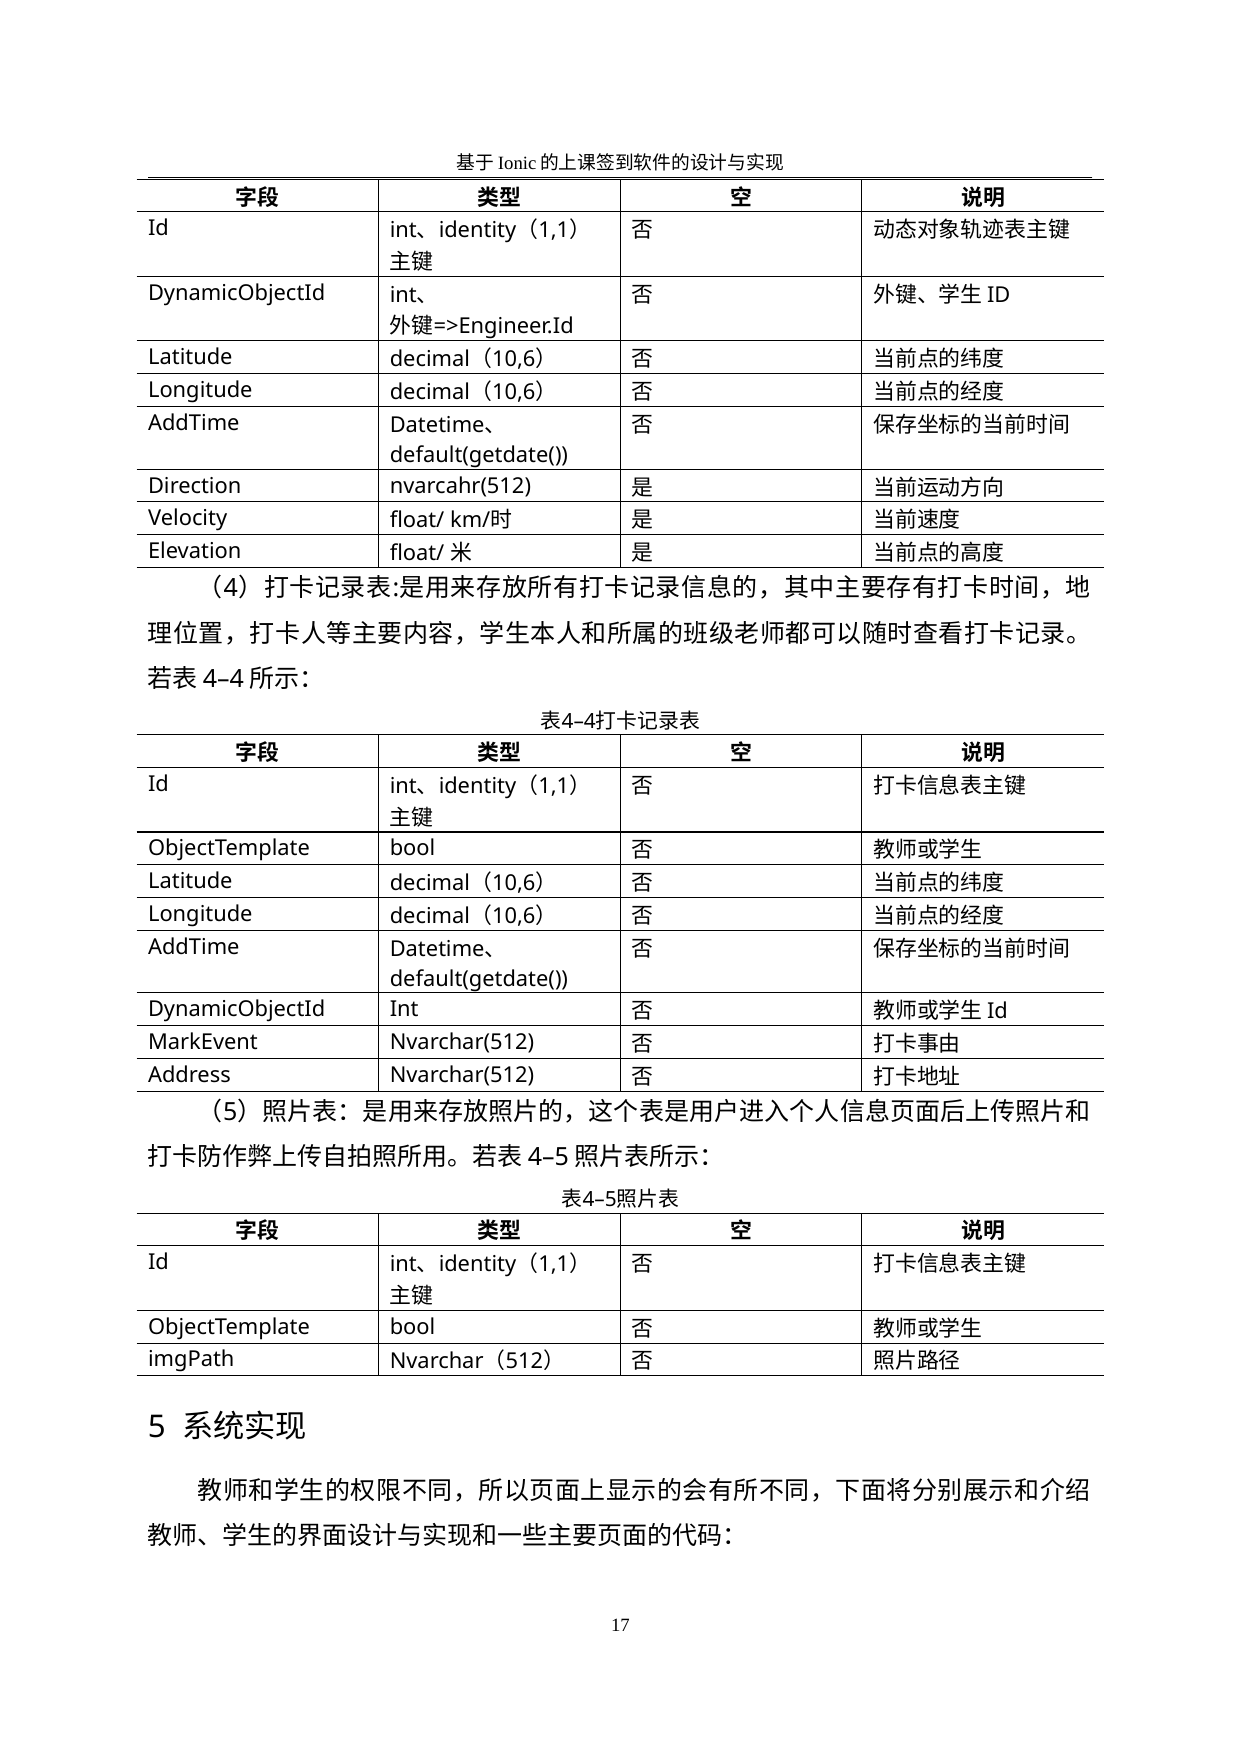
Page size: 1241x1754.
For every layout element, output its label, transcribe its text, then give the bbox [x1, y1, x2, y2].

table_cell 否 [621, 833, 861, 864]
table_header 类型 [379, 180, 620, 211]
table_cell 打卡地址 [862, 1059, 1104, 1091]
table_cell AddTime [137, 931, 378, 992]
table_cell 是 [621, 502, 861, 534]
table_cell MarkEvent [137, 1026, 378, 1058]
table_cell 打卡信息表主键 [862, 1246, 1104, 1310]
table_header 空 [621, 1214, 861, 1245]
table_cell float/ 米 [379, 535, 620, 567]
table_cell Id [137, 212, 378, 276]
table_cell decimal（10,6） [379, 341, 620, 373]
table_cell 否 [621, 374, 861, 406]
table_cell Latitude [137, 341, 378, 373]
table_cell Longitude [137, 898, 378, 930]
table_cell 否 [621, 1246, 861, 1310]
table_cell decimal（10,6） [379, 374, 620, 406]
table_cell Datetime、 default(getdate()) [379, 407, 620, 468]
table_cell 否 [621, 865, 861, 897]
table_cell 教师或学生 [862, 1311, 1104, 1342]
table_header 空 [621, 735, 861, 767]
table_cell Id [137, 1246, 378, 1310]
table_header 类型 [379, 1214, 620, 1245]
table_cell 否 [621, 277, 861, 340]
table_cell 否 [621, 1311, 861, 1342]
table_cell 外键、学生ID [862, 277, 1104, 340]
table_cell ObjectTemplate [137, 833, 378, 864]
table_cell int、identity（1,1） 主键 [379, 212, 620, 276]
table_cell 当前点的高度 [862, 535, 1104, 567]
subtitle 系统实现 [148, 1401, 1092, 1447]
table_cell imgPath [137, 1344, 378, 1375]
table_cell int、 外键=>Engineer.Id [379, 277, 620, 340]
table_cell AddTime [137, 407, 378, 468]
table_cell int、identity（1,1） 主键 [379, 1246, 620, 1310]
text （4）打卡记录表:是用来存放所有打卡记录信息的，其中主要存有打卡时间，地理位置，打卡人等主要内容，学生本人和所属的班级老师都可以随时查看打卡记录。若表4–4所示： [148, 568, 1092, 695]
table_cell 打卡信息表主键 [862, 768, 1104, 831]
table_cell 保存坐标的当前时间 [862, 407, 1104, 468]
table_cell 动态对象轨迹表主键 [862, 212, 1104, 276]
table_cell 否 [621, 898, 861, 930]
table_cell 是 [621, 470, 861, 501]
table_cell 当前运动方向 [862, 470, 1104, 501]
table_cell 否 [621, 931, 861, 992]
table_cell 是 [621, 535, 861, 567]
table_cell 否 [621, 341, 861, 373]
table_header 类型 [379, 735, 620, 767]
text 教师和学生的权限不同，所以页面上显示的会有所不同，下面将分别展示和介绍教师、学生的界面设计与实现和一些主要页面的代码： [148, 1471, 1092, 1552]
table_cell 当前点的经度 [862, 374, 1104, 406]
table_cell Nvarchar（512） [379, 1344, 620, 1375]
table_header 空 [621, 180, 861, 211]
table_cell DynamicObjectId [137, 277, 378, 340]
table_header 字段 [137, 735, 378, 767]
table_cell 否 [621, 1026, 861, 1058]
table_cell Elevation [137, 535, 378, 567]
table_cell 当前点的经度 [862, 898, 1104, 930]
text 表4–4打卡记录表 [148, 704, 1092, 734]
table_cell decimal（10,6） [379, 865, 620, 897]
table_cell 否 [621, 1344, 861, 1375]
table_cell 否 [621, 407, 861, 468]
text （5）照片表：是用来存放照片的，这个表是用户进入个人信息页面后上传照片和打卡防作弊上传自拍照所用。若表4–5照片表所示： [148, 1092, 1092, 1173]
table_header 字段 [137, 1214, 378, 1245]
text 表4–5照片表 [148, 1182, 1092, 1212]
table_cell 当前点的纬度 [862, 865, 1104, 897]
table_cell Datetime、 default(getdate()) [379, 931, 620, 992]
table_header 字段 [137, 180, 378, 211]
table_cell 打卡事由 [862, 1026, 1104, 1058]
table_cell 否 [621, 212, 861, 276]
table_cell 当前点的纬度 [862, 341, 1104, 373]
table_cell DynamicObjectId [137, 993, 378, 1025]
table_cell Int [379, 993, 620, 1025]
table_cell bool [379, 833, 620, 864]
table_cell 教师或学生Id [862, 993, 1104, 1025]
table_cell 照片路径 [862, 1344, 1104, 1375]
table_header 说明 [862, 735, 1104, 767]
table_cell 保存坐标的当前时间 [862, 931, 1104, 992]
table_cell bool [379, 1311, 620, 1342]
table_cell 教师或学生 [862, 833, 1104, 864]
table_cell 当前速度 [862, 502, 1104, 534]
table_header 说明 [862, 180, 1104, 211]
table_cell Address [137, 1059, 378, 1091]
table_cell int、identity（1,1） 主键 [379, 768, 620, 831]
table_cell 否 [621, 1059, 861, 1091]
table_cell 否 [621, 768, 861, 831]
table_cell Id [137, 768, 378, 831]
table_cell 否 [621, 993, 861, 1025]
table_cell Longitude [137, 374, 378, 406]
table_cell Velocity [137, 502, 378, 534]
table_cell nvarcahr(512) [379, 470, 620, 501]
table_cell Direction [137, 470, 378, 501]
table_cell float/ km/时 [379, 502, 620, 534]
table_header 说明 [862, 1214, 1104, 1245]
table_cell Nvarchar(512) [379, 1059, 620, 1091]
table_cell decimal（10,6） [379, 898, 620, 930]
table_cell ObjectTemplate [137, 1311, 378, 1342]
table_cell Latitude [137, 865, 378, 897]
table_cell Nvarchar(512) [379, 1026, 620, 1058]
